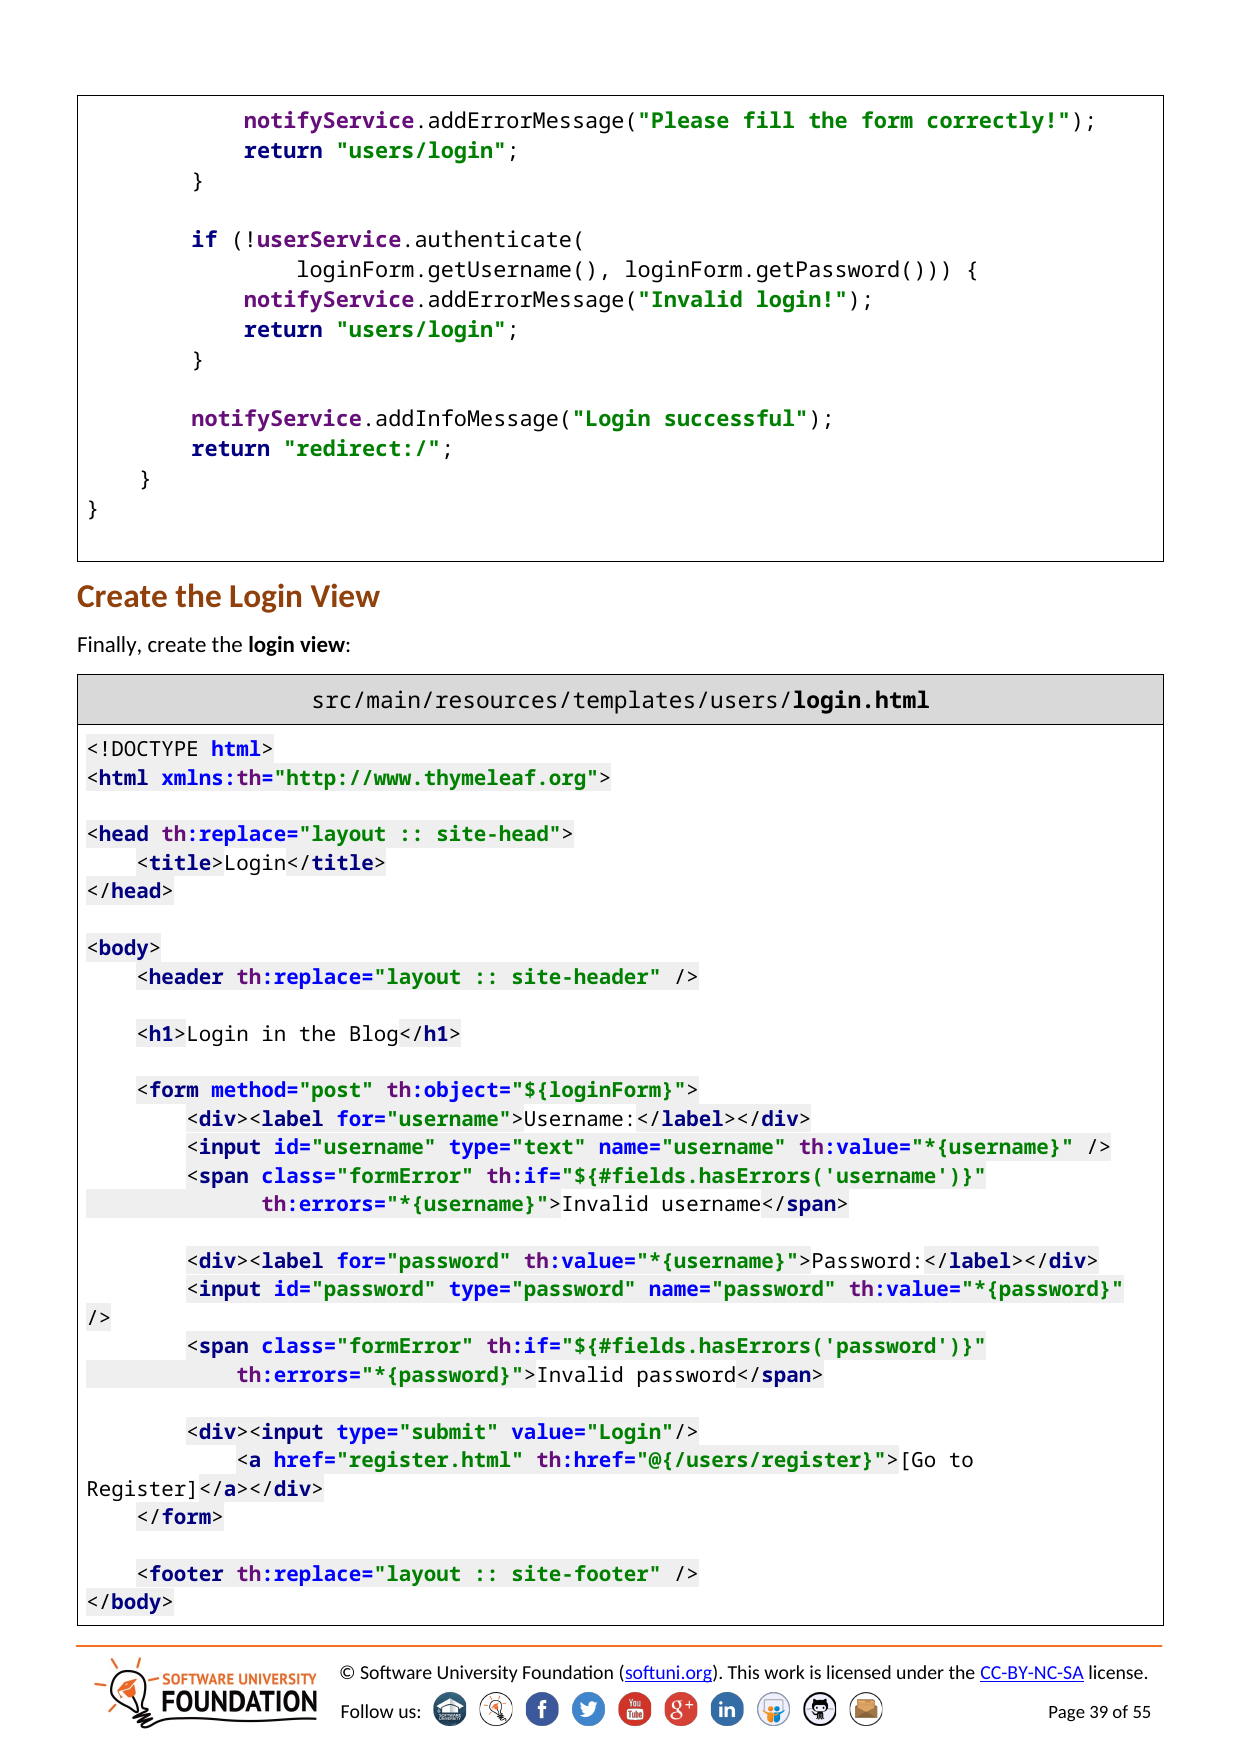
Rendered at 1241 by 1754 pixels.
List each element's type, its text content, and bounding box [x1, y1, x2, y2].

picture [849, 1692, 883, 1726]
picture [572, 1692, 605, 1726]
picture [757, 1692, 790, 1726]
table_header src/main/resources/templates/users/login.html [78, 675, 1163, 724]
picture [479, 1692, 513, 1726]
picture [803, 1692, 837, 1726]
picture [618, 1692, 652, 1726]
picture [525, 1692, 559, 1726]
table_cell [78, 725, 1163, 1625]
picture [710, 1692, 744, 1726]
subtitle Create the Login View [77, 574, 1163, 615]
picture [93, 1656, 317, 1729]
text Finally, create the login view: [77, 630, 1163, 658]
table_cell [78, 96, 1163, 561]
picture [433, 1692, 467, 1726]
picture [664, 1692, 698, 1726]
